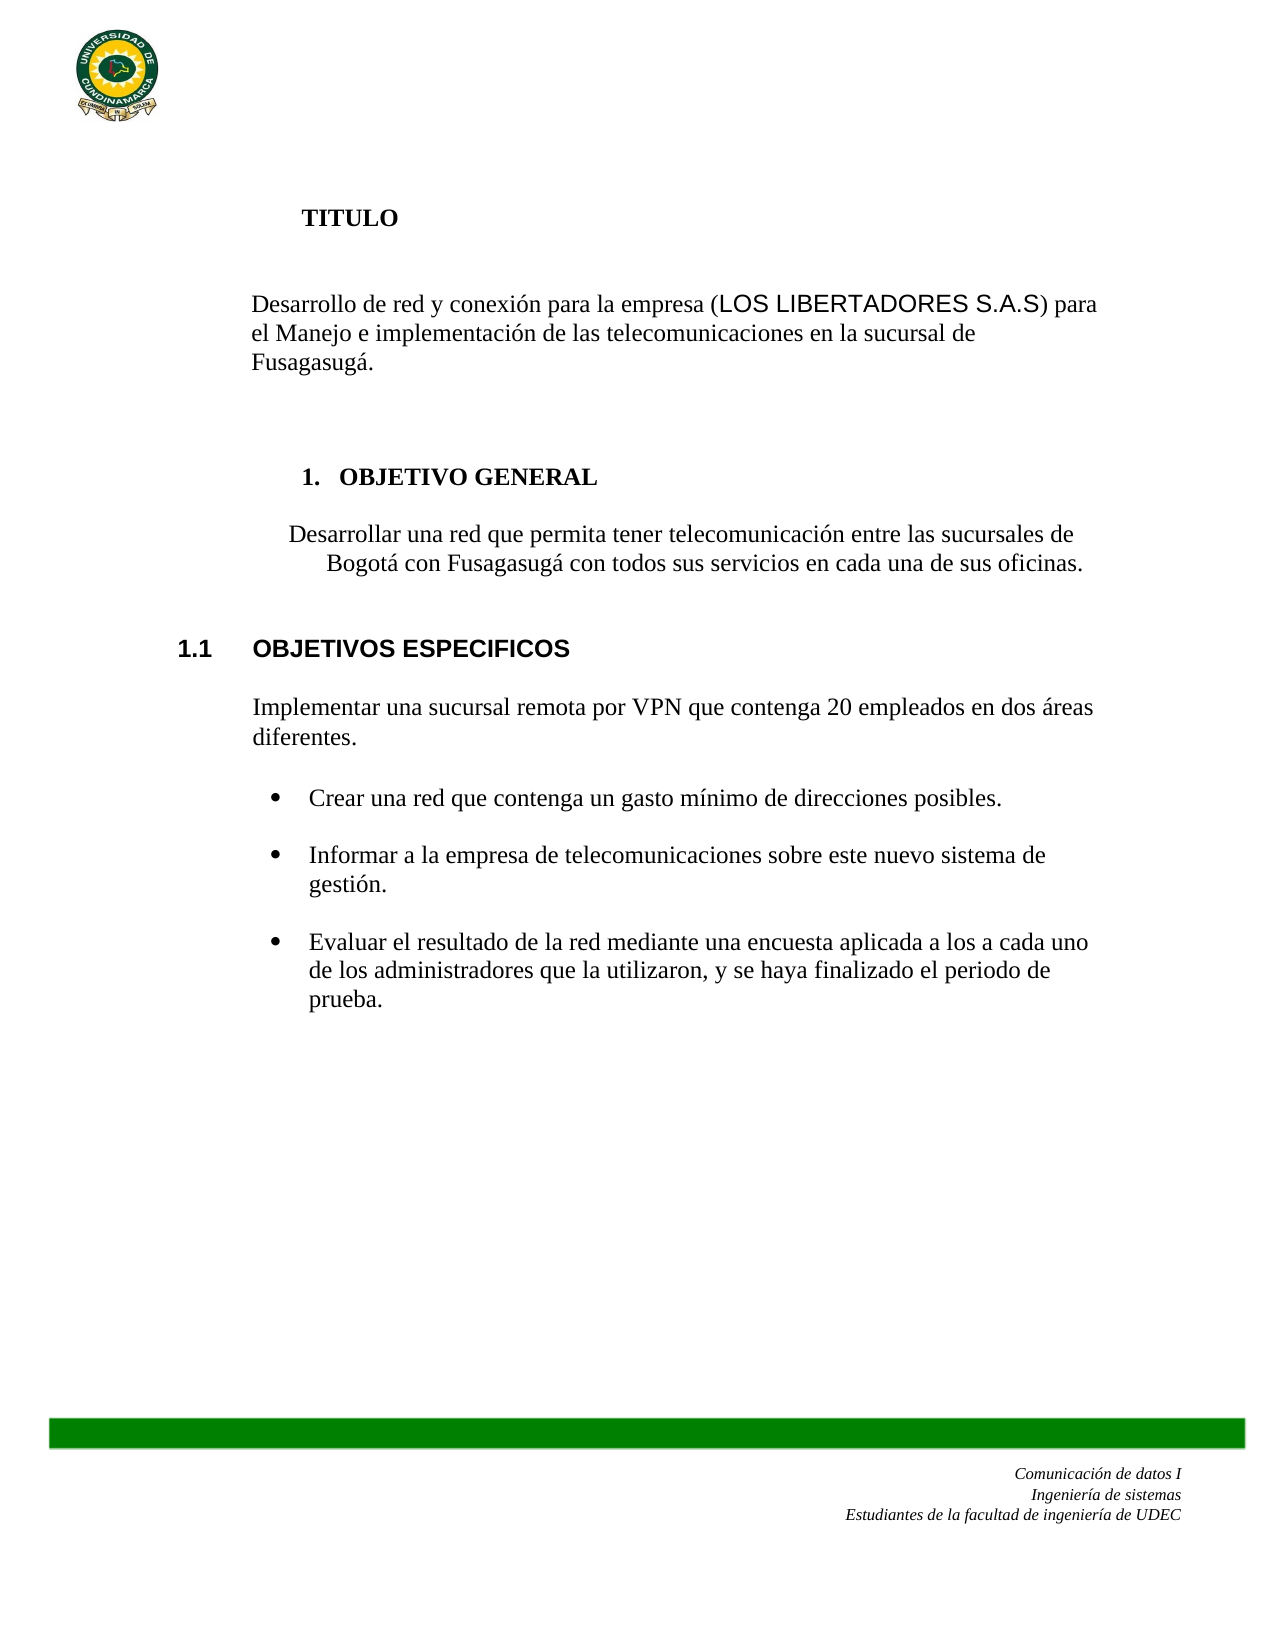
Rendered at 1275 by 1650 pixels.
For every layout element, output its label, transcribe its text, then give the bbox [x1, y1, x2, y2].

list Crear una red que contenga un gasto mínimo de direcciones posibles. [271, 783, 1098, 812]
subtitle 1.1 OBJETIVOS ESPECIFICOS [177, 634, 1098, 663]
picture [48, 1417, 1247, 1450]
list Informar a la empresa de telecomunicaciones sobre este nuevo sistema de gestión. [271, 840, 1098, 898]
list Implementar una sucursal remota por VPN que contenga 20 empleados en dos áreas diferentes. [252, 692, 1098, 751]
list Desarrollar una red que permita tener telecomunicación entre las sucursales de Bogotá con Fusagasugá con todos sus servicios en cada una de sus oficinas. [288, 519, 1098, 577]
subtitle OBJETIVO GENERAL [301, 462, 1098, 490]
list Evaluar el resultado de la red mediante una encuesta aplicada a los a cada uno de los administradores que la utilizaron, y se haya finalizado el periodo de prueba. [271, 927, 1098, 1013]
subtitle TITULO [301, 203, 1098, 232]
text Desarrollo de red y conexión para la empresa (LOS LIBERTADORES S.A.S) para el Manejo e implementación de las telecomunicaciones en la sucursal de Fusagasugá. [251, 289, 1098, 375]
picture [75, 29, 159, 122]
